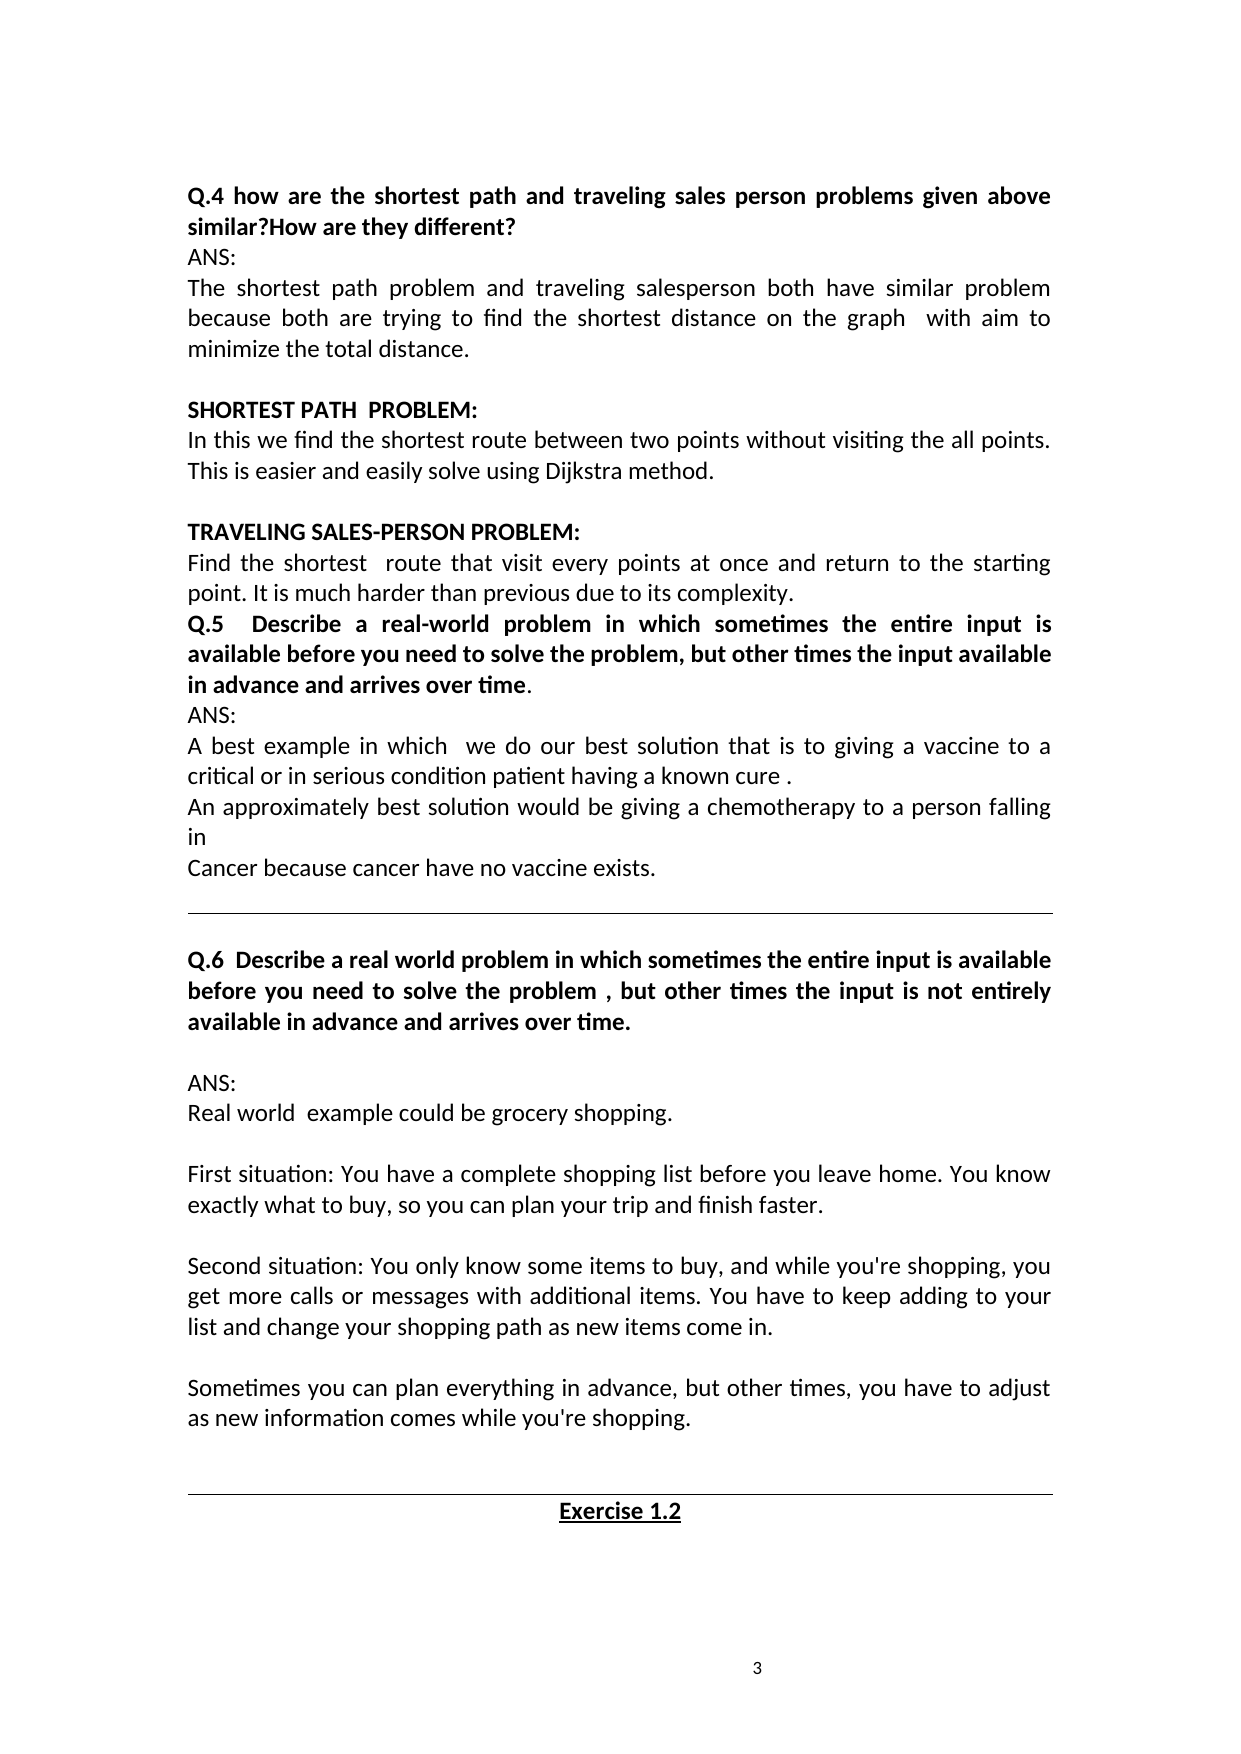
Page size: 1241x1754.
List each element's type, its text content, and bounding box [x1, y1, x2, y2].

list Second situation: You only know some items to buy, and while you're shopping, you get more calls or messages with additional items. You have to keep adding to your list and change your shopping path as new items come in. [187, 1250, 1053, 1341]
list The shortest path problem and traveling salesperson both have similar problem because both are trying to find the shortest distance on the graph with aim to minimize the total distance. [187, 272, 1053, 364]
list Exercise 1.2 [187, 1495, 1053, 1526]
list Find the shortest route that visit every points at once and return to the starting point. It is much harder than previous due to its complexity. [187, 547, 1053, 608]
list ANS: [187, 242, 1053, 272]
list A best example in which we do our best solution that is to giving a vaccine to a critical or in serious condition patient having a known cure . [187, 730, 1053, 791]
list An approximately best solution would be giving a chemotherapy to a person falling in [187, 791, 1053, 852]
list In this we find the shortest route between two points without visiting the all points. This is easier and easily solve using Dijkstra method. [187, 425, 1053, 486]
list Sometimes you can plan everything in advance, but other times, you have to adjust as new information comes while you're shopping. [187, 1372, 1053, 1433]
list Q.5 Describe a real-world problem in which sometimes the entire input is available before you need to solve the problem, but other times the input available in advance and arrives over time. [187, 608, 1053, 699]
list Cancer because cancer have no vaccine exists. [187, 852, 1053, 882]
list ANS: [187, 699, 1053, 730]
list TRAVELING SALES-PERSON PROBLEM: [187, 516, 1053, 547]
list ANS: [187, 1067, 1053, 1097]
list Q.4 how are the shortest path and traveling sales person problems given above similar?How are they different? [187, 181, 1053, 242]
list SHORTEST PATH PROBLEM: [187, 394, 1053, 425]
list Q.6 Describe a real world problem in which sometimes the entire input is available before you need to solve the problem , but other times the input is not entirely available in advance and arrives over time. [187, 944, 1053, 1036]
list Real world example could be grocery shopping. [187, 1097, 1053, 1128]
list First situation: You have a complete shopping list before you leave home. You know exactly what to buy, so you can plan your trip and finish faster. [187, 1158, 1053, 1219]
